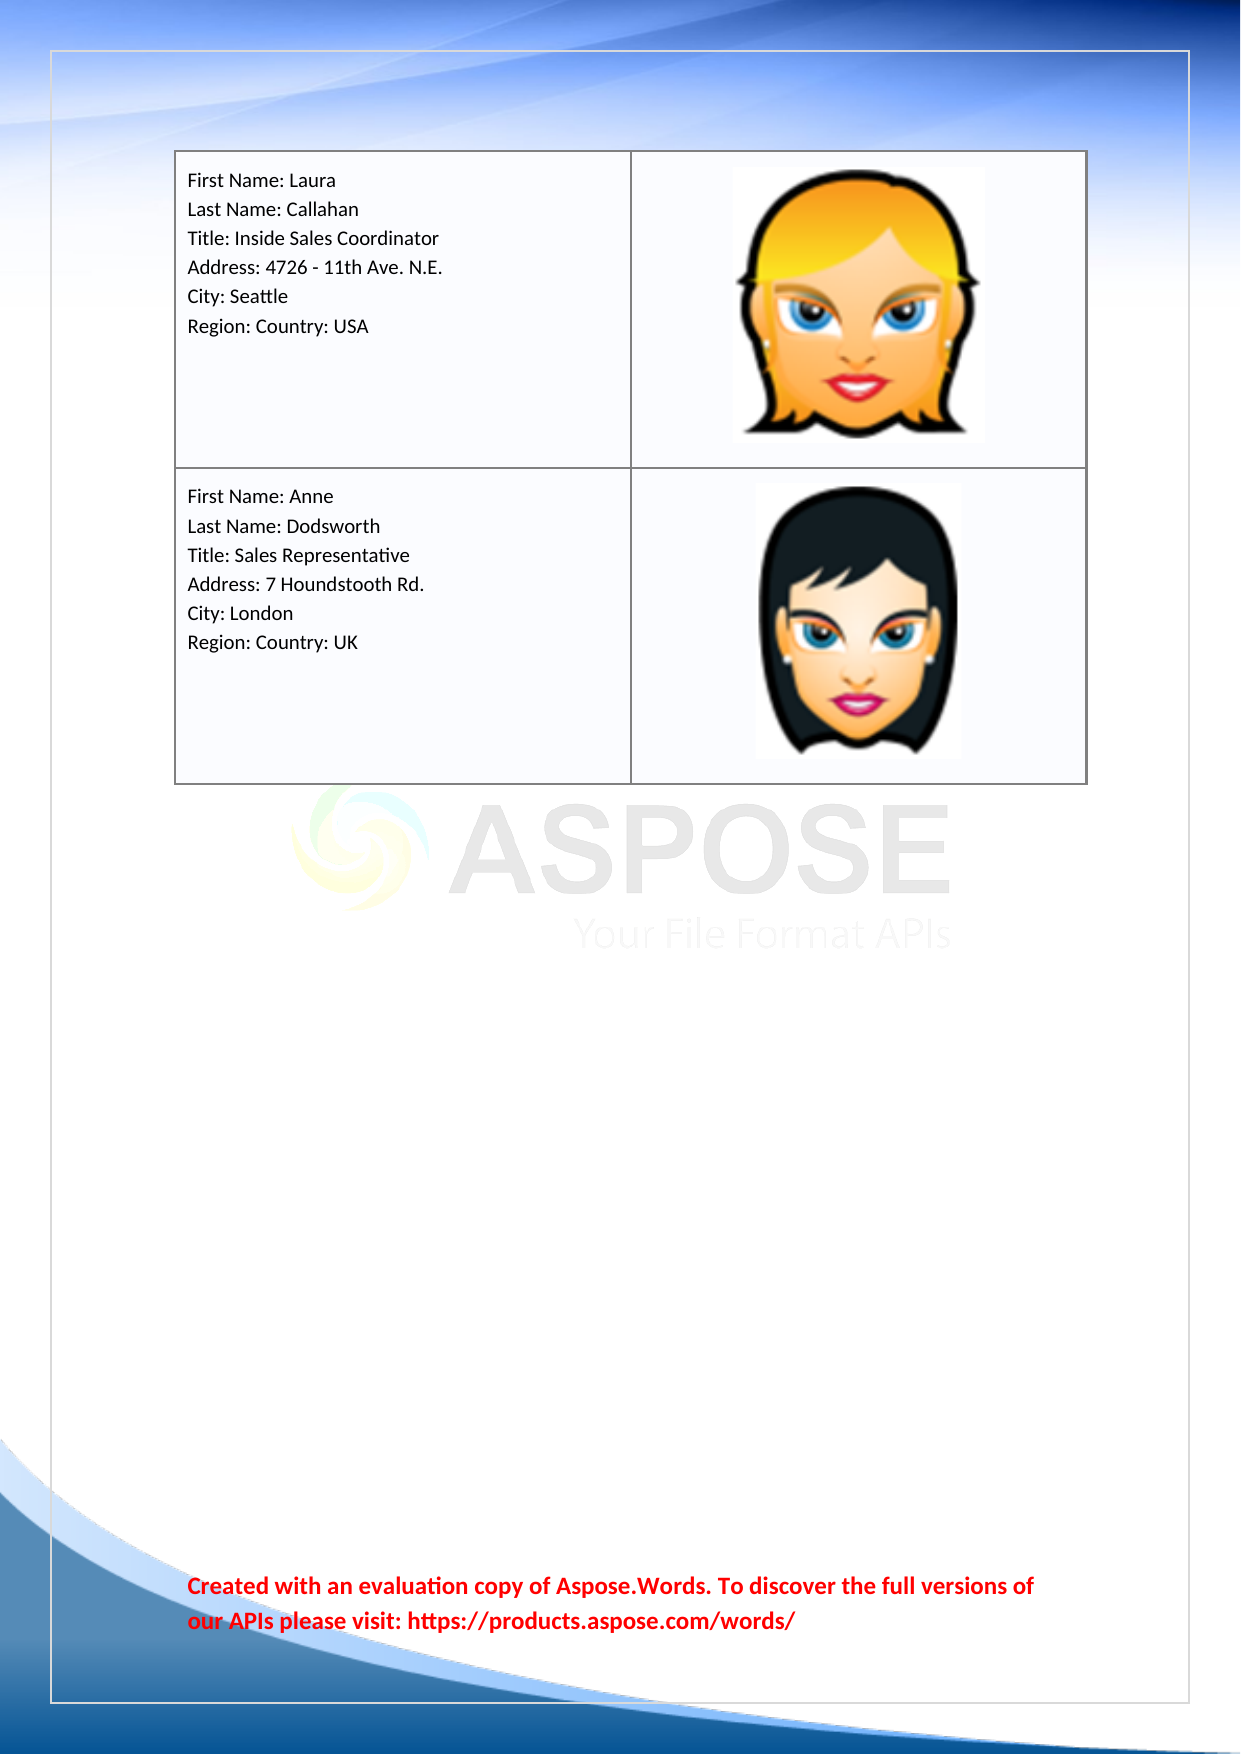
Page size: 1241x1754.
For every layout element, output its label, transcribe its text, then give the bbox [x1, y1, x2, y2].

table_cell [632, 152, 1085, 467]
picture [0, 1438, 1241, 1754]
picture [52, 52, 1188, 307]
picture [755, 483, 962, 759]
picture [52, 1438, 1188, 1702]
table_cell First Name: Laura Last Name: Callahan Title: Inside Sales Coordinator Address: 4726 - 11th Ave. N.E. City: Seattle Region: Country: USA [176, 152, 630, 467]
picture [0, 0, 1241, 307]
table_cell First Name: Anne Last Name: Dodsworth Title: Sales Representative Address: 7 Houndstooth Rd. City: London Region: Country: UK [176, 469, 630, 783]
picture [732, 167, 985, 443]
table_cell [632, 469, 1085, 783]
